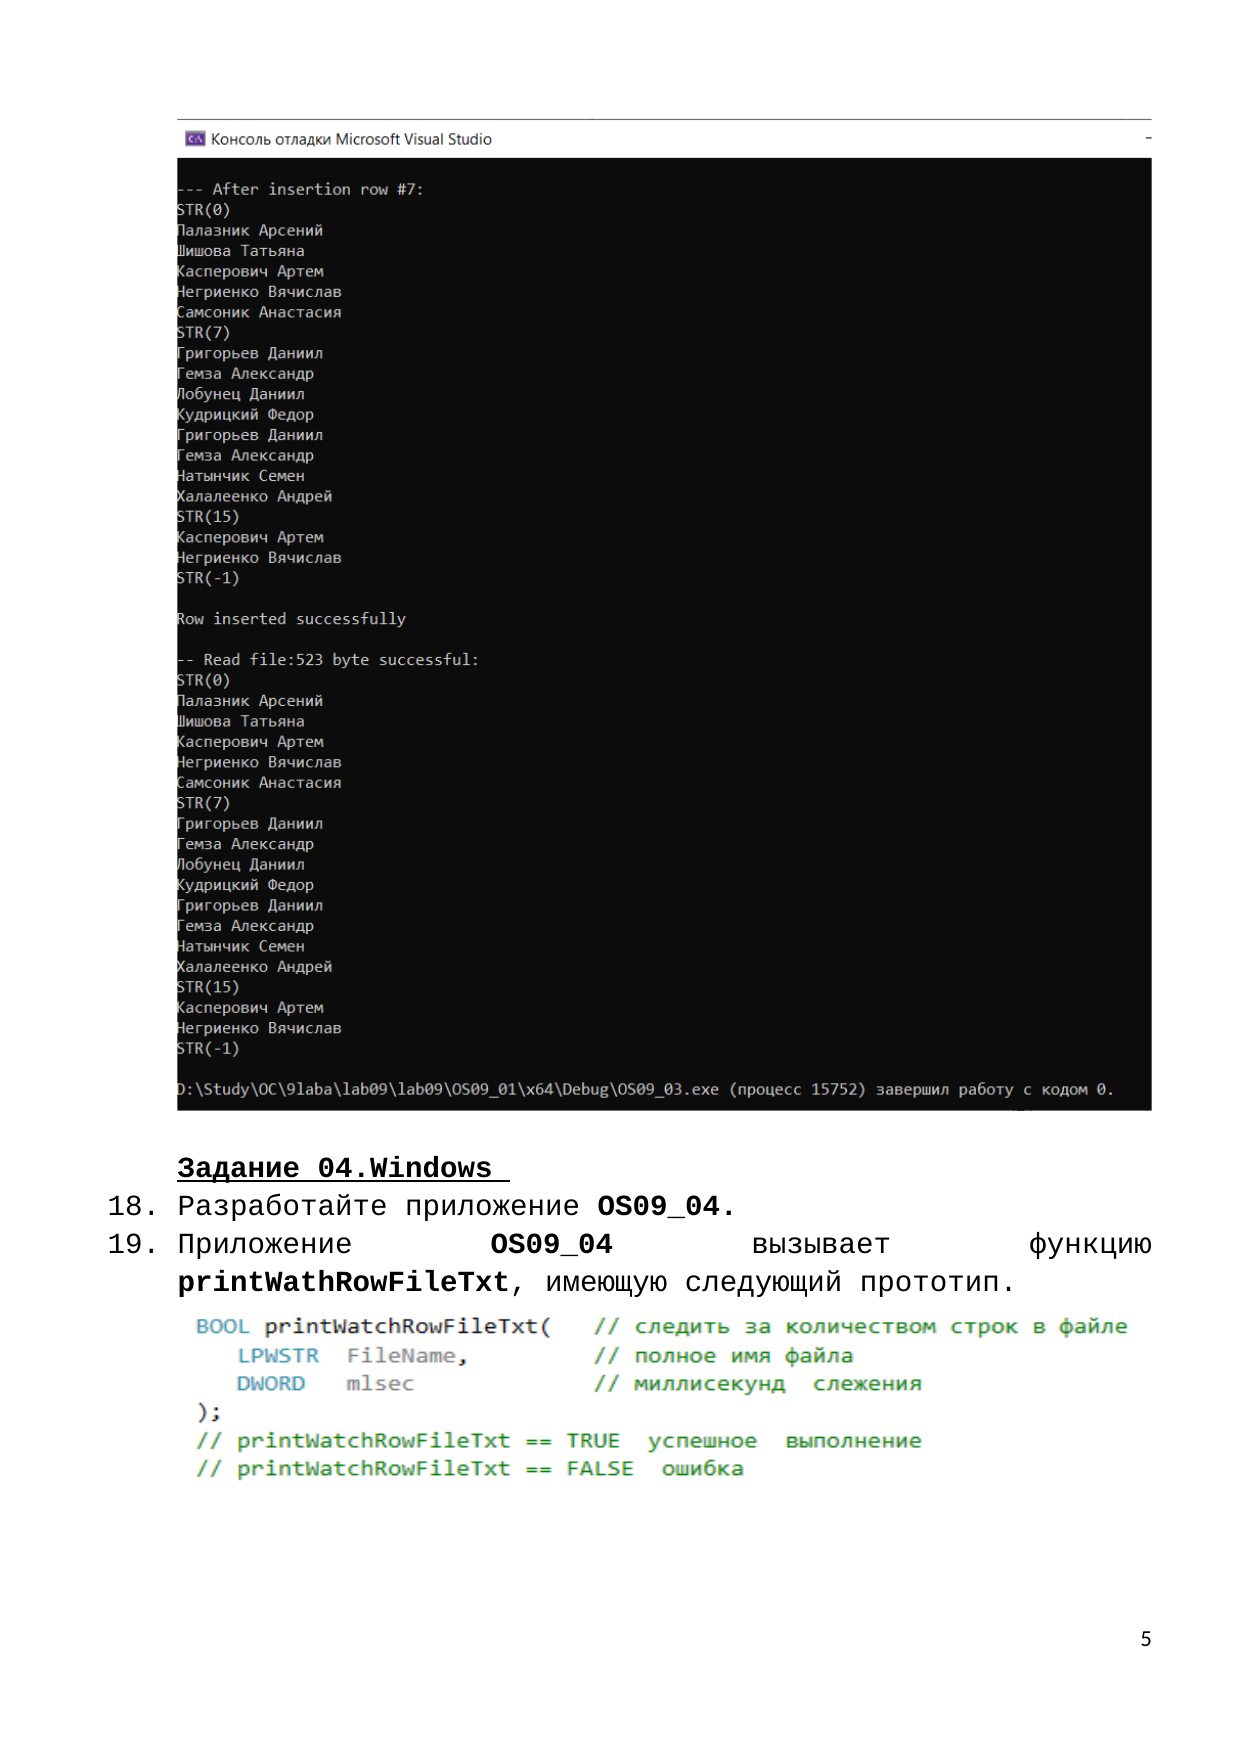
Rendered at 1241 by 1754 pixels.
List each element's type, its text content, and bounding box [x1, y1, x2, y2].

list Приложение OS09_04 вызывает функцию printWathRowFileTxt, имеющую следующий прототип. [177, 1229, 1152, 1300]
picture [177, 118, 1152, 1111]
list Разработайте приложение OS09_04. [177, 1191, 1152, 1224]
list Задание 04.Windows [177, 1153, 1152, 1186]
